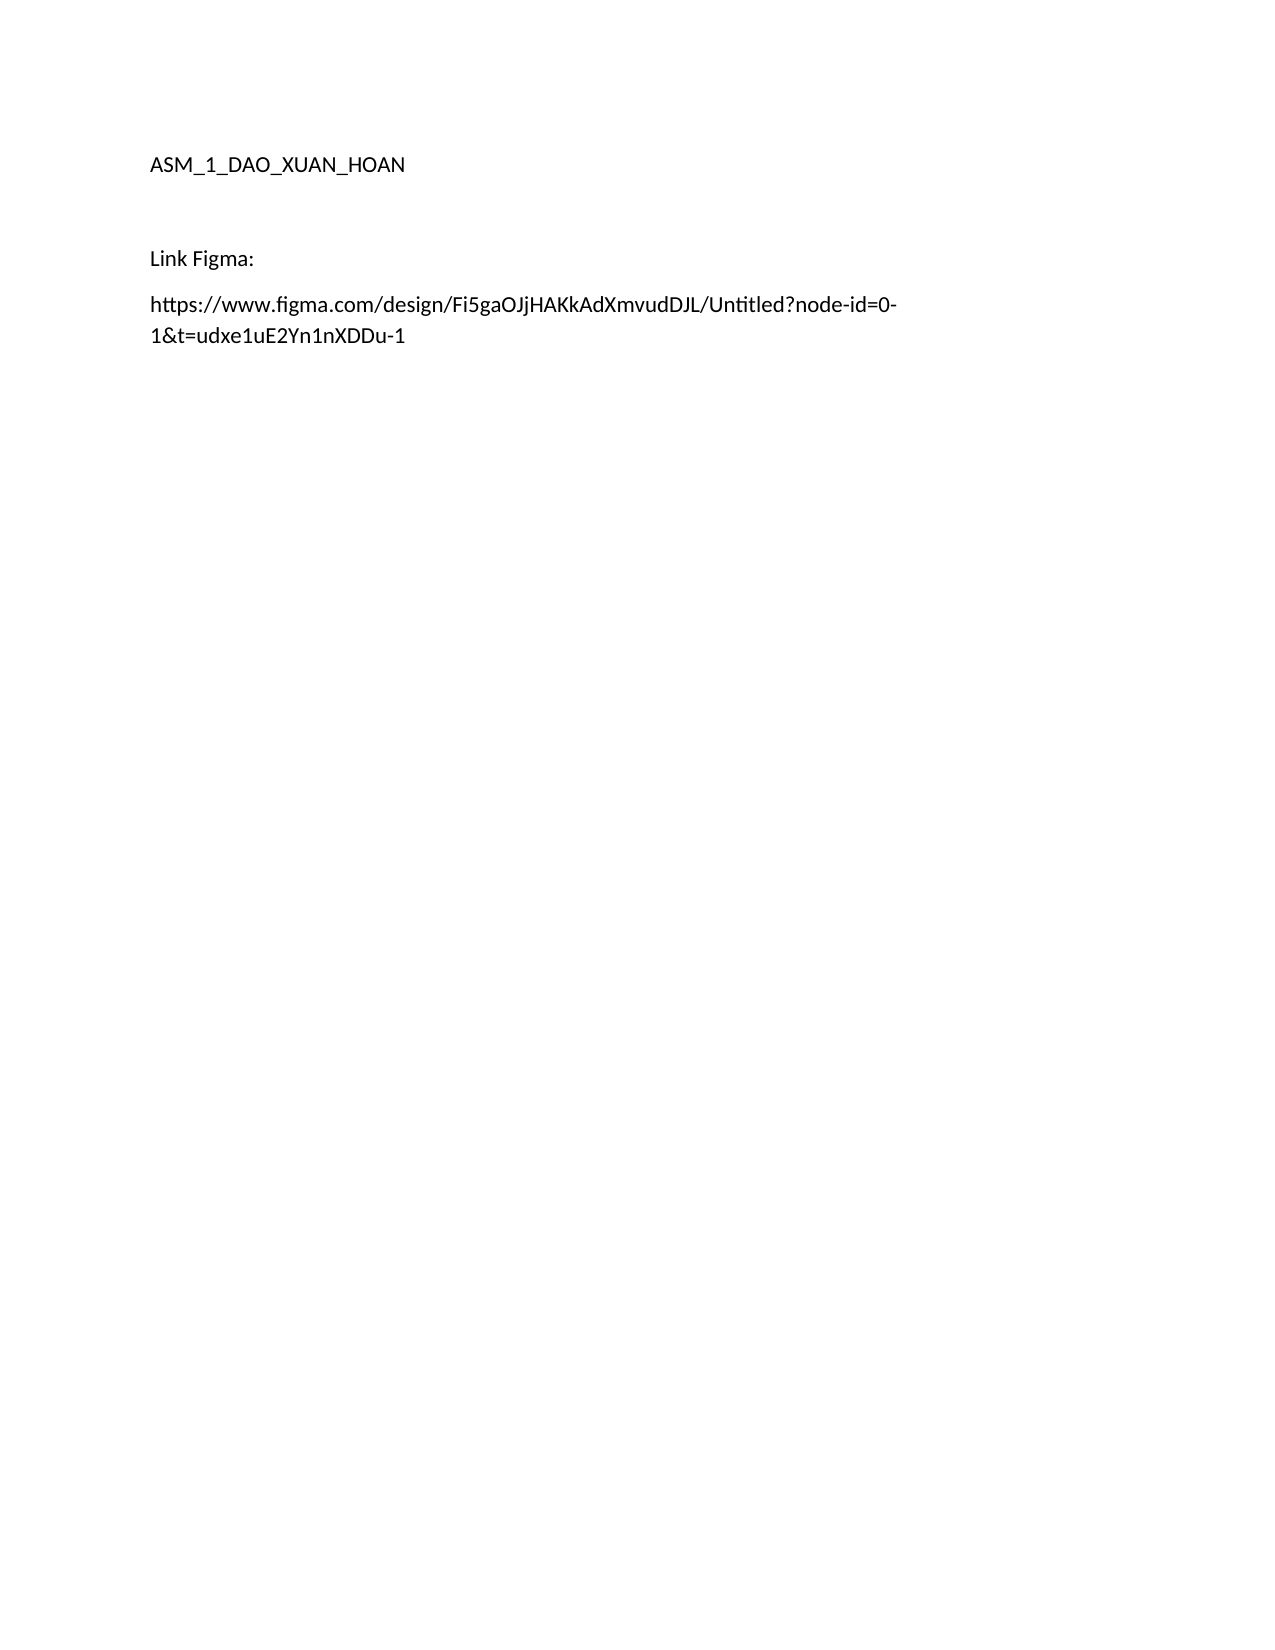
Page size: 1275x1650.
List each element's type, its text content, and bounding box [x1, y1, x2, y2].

text ASM_1_DAO_XUAN_HOAN [150, 150, 1125, 178]
text https://www.figma.com/design/Fi5gaOJjHAKkAdXmvudDJL/Untitled?node-id=0-1&t=udxe1uE2Yn1nXDDu-1 [150, 291, 1125, 349]
text Link Figma: [150, 244, 1125, 272]
